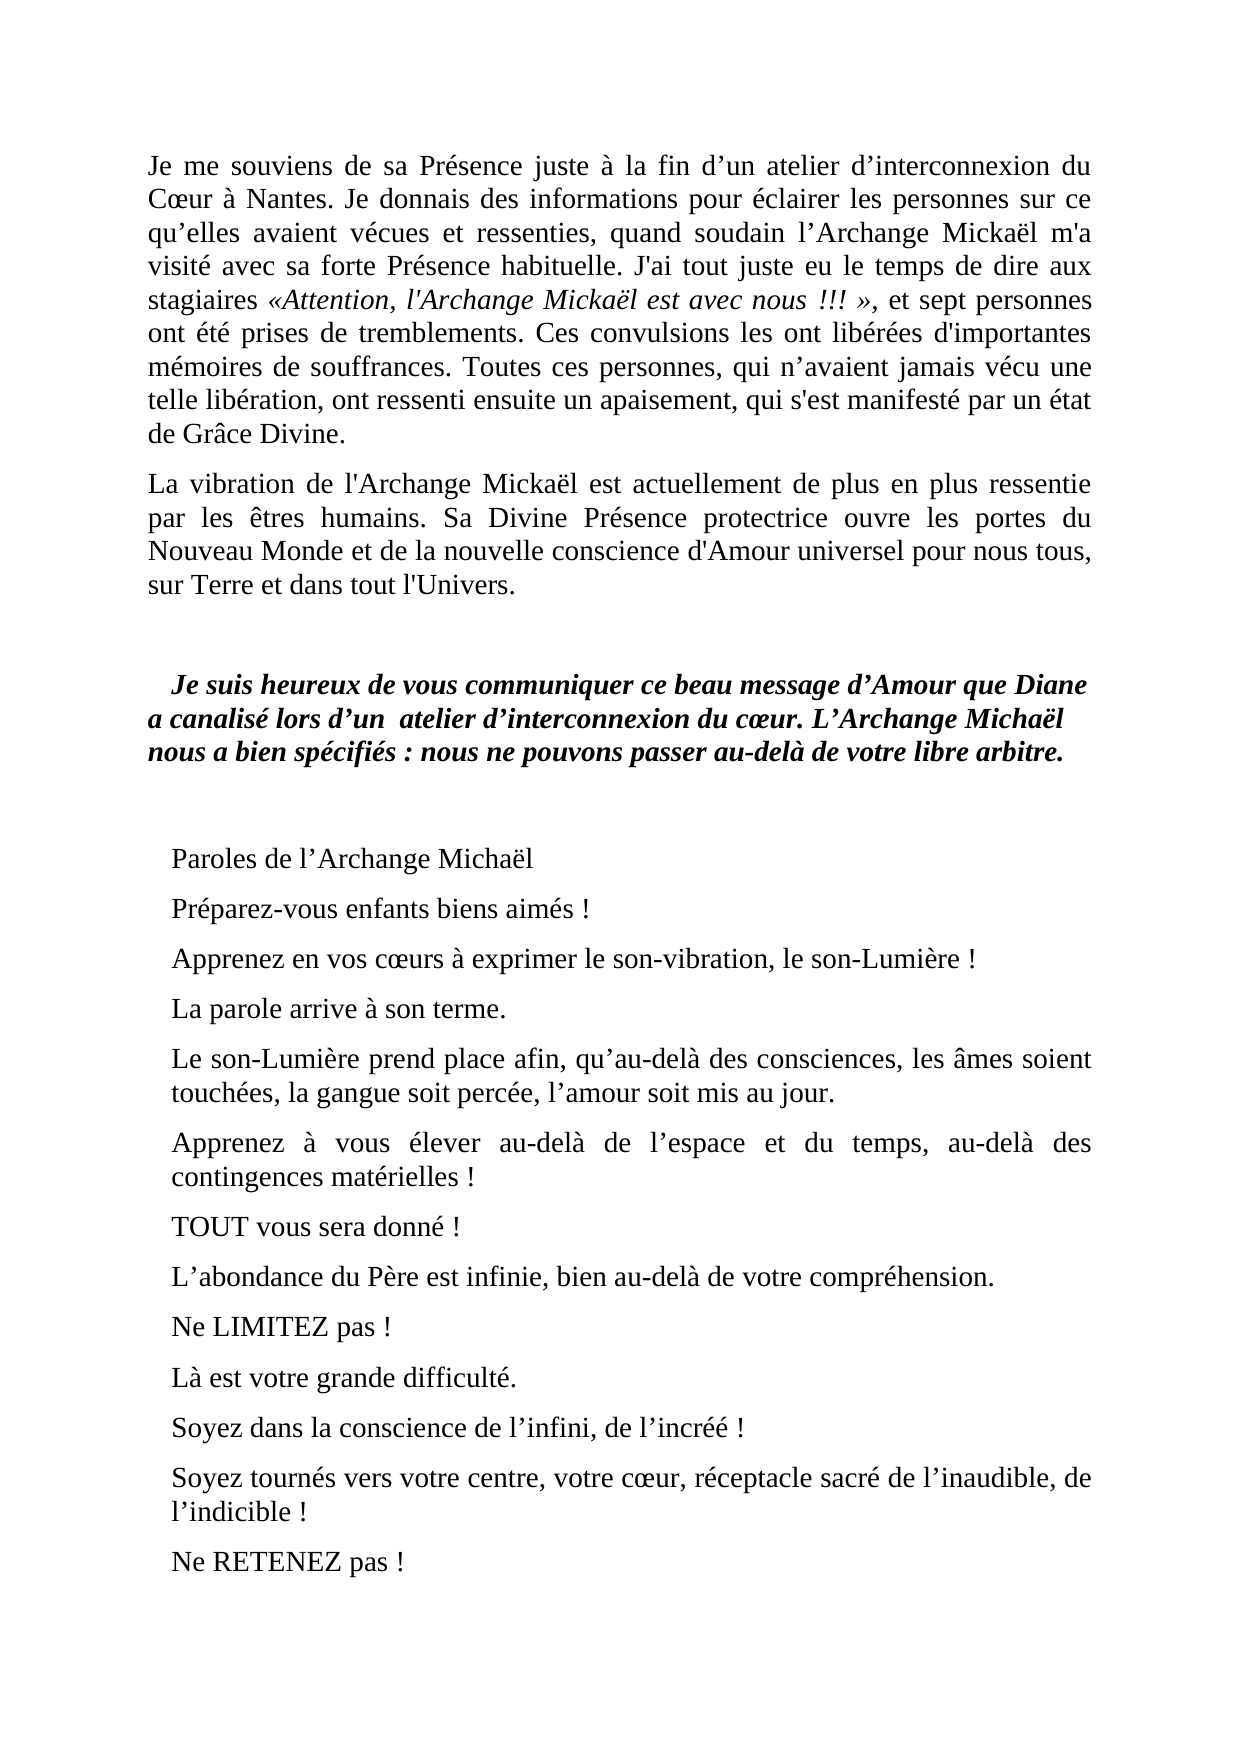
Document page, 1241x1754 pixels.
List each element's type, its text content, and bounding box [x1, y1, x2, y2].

text La parole arrive à son terme. [171, 991, 1093, 1025]
text Là est votre grande difficulté. [171, 1360, 1093, 1393]
text Paroles de l’Archange Michaël [148, 841, 1093, 874]
text Soyez dans la conscience de l’infini, de l’incréé ! [171, 1410, 1093, 1443]
text Soyez tournés vers votre centre, votre cœur, réceptacle sacré de l’inaudible, de l’indicible ! [171, 1460, 1093, 1527]
text TOUT vous sera donné ! [171, 1209, 1093, 1243]
text Je me souviens de sa Présence juste à la fin d’un atelier d’interconnexion du Cœur à Nantes. Je donnais des informations pour éclairer les personnes sur ce qu’elles avaient vécues et ressenties, quand soudain l’Archange Mickaël m'a visité avec sa forte Présence habituelle. J'ai tout juste eu le temps de dire aux stagiaires «Attention, l'Archange Mickaël est avec nous !!! », et sept personnes ont été prises de tremblements. Ces convulsions les ont libérées d'importantes mémoires de souffrances. Toutes ces personnes, qui n’avaient jamais vécu une telle libération, ont ressenti ensuite un apaisement, qui s'est manifesté par un état de Grâce Divine. [148, 148, 1093, 449]
text Ne LIMITEZ pas ! [171, 1309, 1093, 1343]
text La vibration de l'Archange Mickaël est actuellement de plus en plus ressentie par les êtres humains. Sa Divine Présence protectrice ouvre les portes du Nouveau Monde et de la nouvelle conscience d'Amour universel pour nous tous, sur Terre et dans tout l'Univers. [148, 466, 1093, 600]
text Ne RETENEZ pas ! [171, 1544, 1093, 1577]
text Apprenez à vous élever au-delà de l’espace et du temps, au-delà des contingences matérielles ! [171, 1125, 1093, 1192]
text L’abondance du Père est infinie, bien au-delà de votre compréhension. [171, 1259, 1093, 1293]
text Préparez-vous enfants biens aimés ! [171, 891, 1093, 924]
text Apprenez en vos cœurs à exprimer le son-vibration, le son-Lumière ! [171, 941, 1093, 975]
text Le son-Lumière prend place afin, qu’au-delà des consciences, les âmes soient touchées, la gangue soit percée, l’amour soit mis au jour. [171, 1042, 1093, 1109]
text Je suis heureux de vous communiquer ce beau message d’Amour que Diane a canalisé lors d’un atelier d’interconnexion du cœur. L’Archange Michaël nous a bien spécifiés : nous ne pouvons passer au-delà de votre libre arbitre. [148, 667, 1093, 768]
